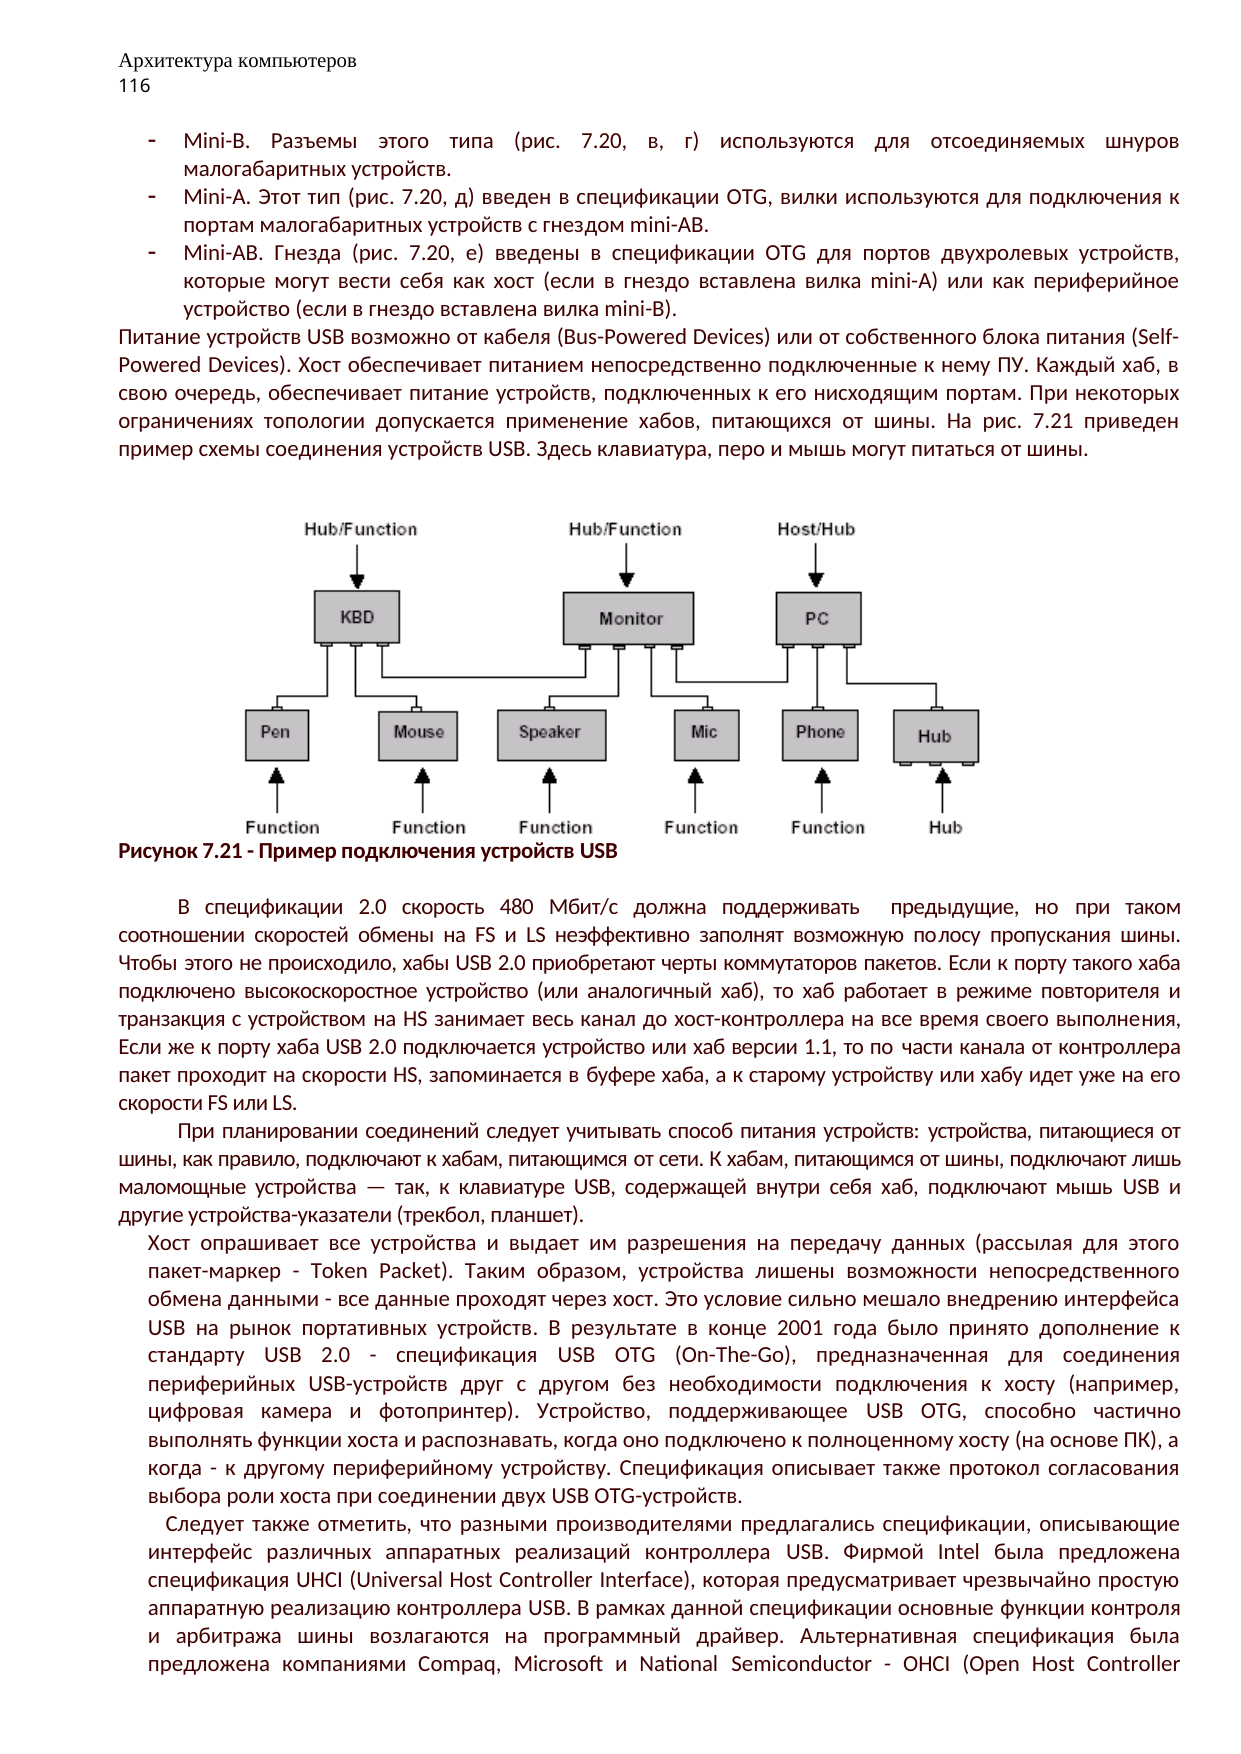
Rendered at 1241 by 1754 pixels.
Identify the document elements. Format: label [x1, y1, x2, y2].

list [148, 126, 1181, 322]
picture [236, 490, 992, 837]
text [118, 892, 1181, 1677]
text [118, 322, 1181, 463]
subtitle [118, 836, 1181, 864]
